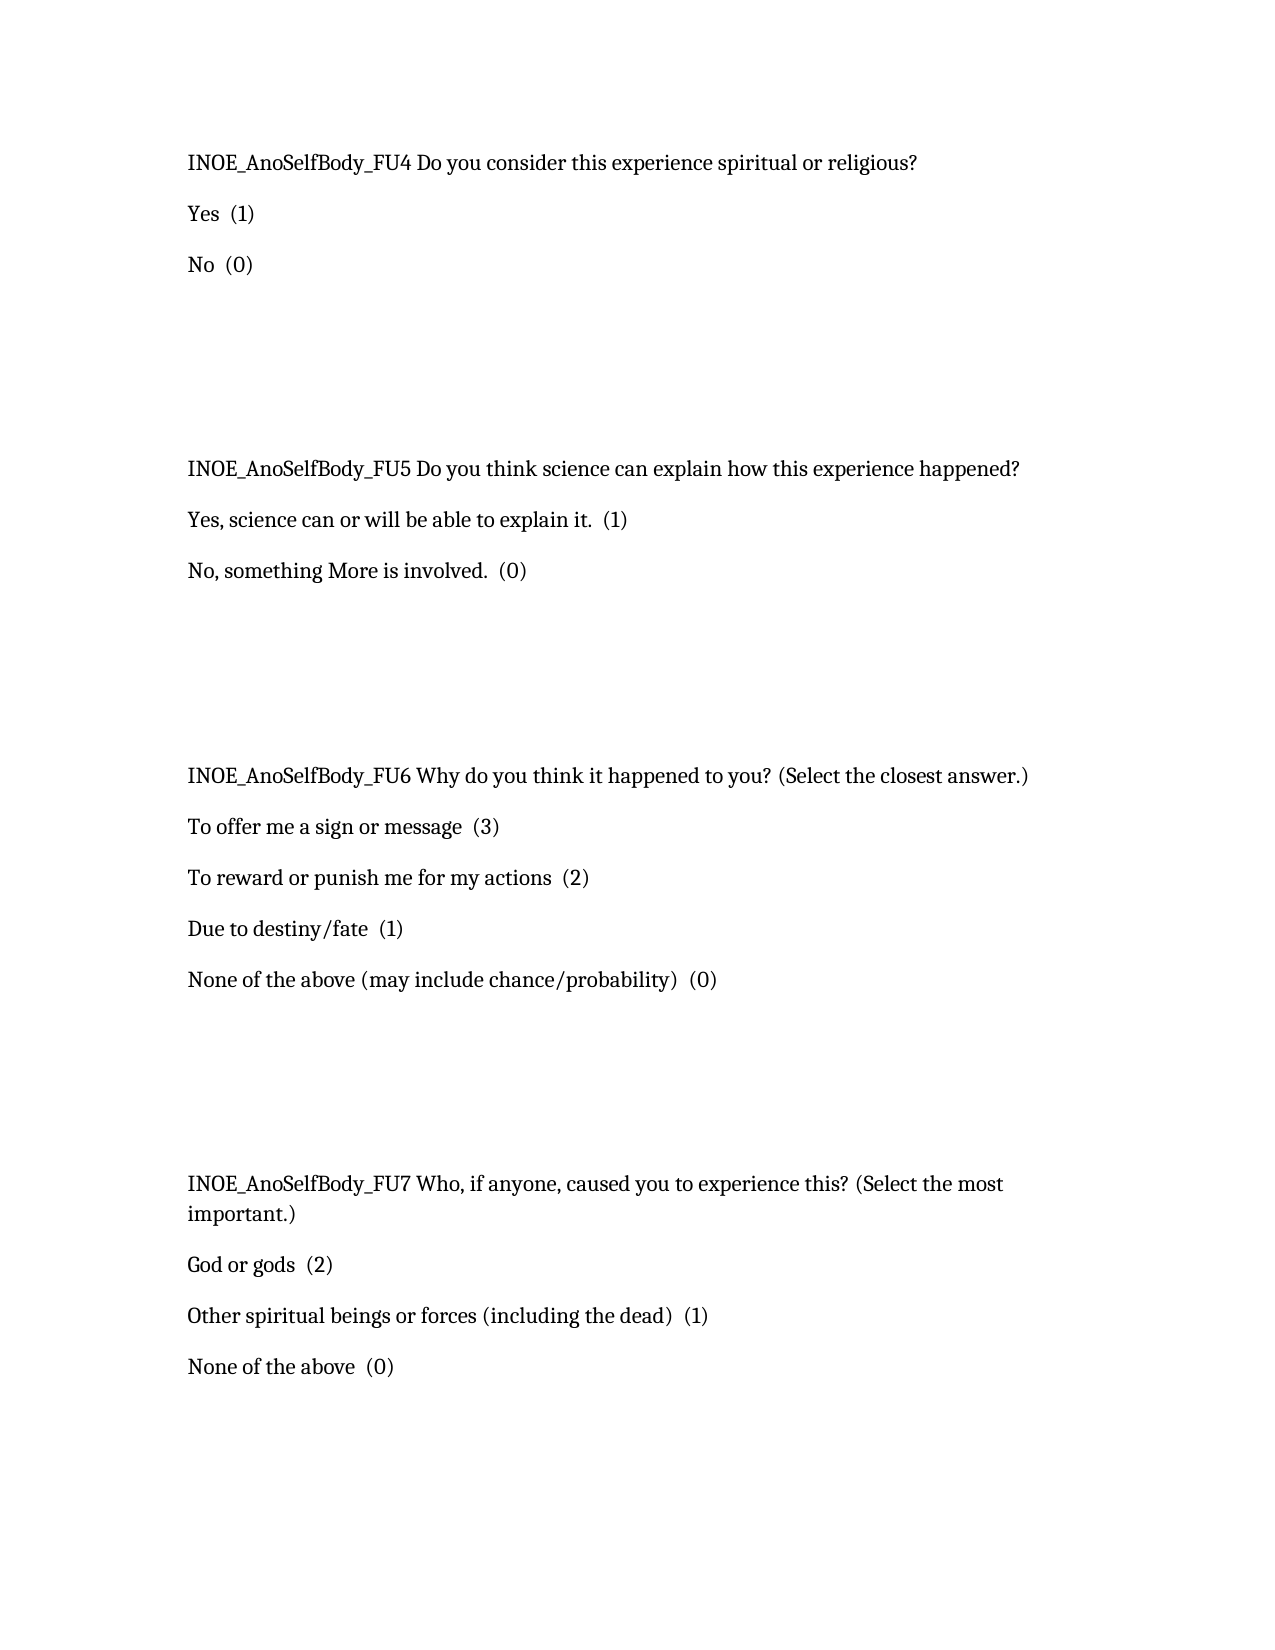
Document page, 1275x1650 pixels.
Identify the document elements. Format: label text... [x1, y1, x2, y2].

text None of the above (0) [187, 1354, 1087, 1381]
text Yes, science can or will be able to explain it. (1) [187, 507, 1087, 534]
text No, something More is involved. (0) [187, 558, 1087, 585]
text INOE_AnoSelfBody_FU7 Who, if anyone, caused you to experience this? (Select the most important.) [187, 1171, 1087, 1227]
text INOE_AnoSelfBody_FU6 Why do you think it happened to you? (Select the closest answer.) [187, 762, 1087, 789]
text To offer me a sign or message (3) [187, 813, 1087, 840]
text Other spiritual beings or forces (including the dead) (1) [187, 1303, 1087, 1329]
text No (0) [187, 252, 1087, 278]
text God or gods (2) [187, 1252, 1087, 1278]
text INOE_AnoSelfBody_FU4 Do you consider this experience spiritual or religious? [187, 150, 1087, 176]
text Yes (1) [187, 201, 1087, 227]
text None of the above (may include chance/probability) (0) [187, 967, 1087, 993]
text INOE_AnoSelfBody_FU5 Do you think science can explain how this experience happened? [187, 456, 1087, 483]
text To reward or punish me for my actions (2) [187, 864, 1087, 891]
text Due to destiny/fate (1) [187, 916, 1087, 942]
